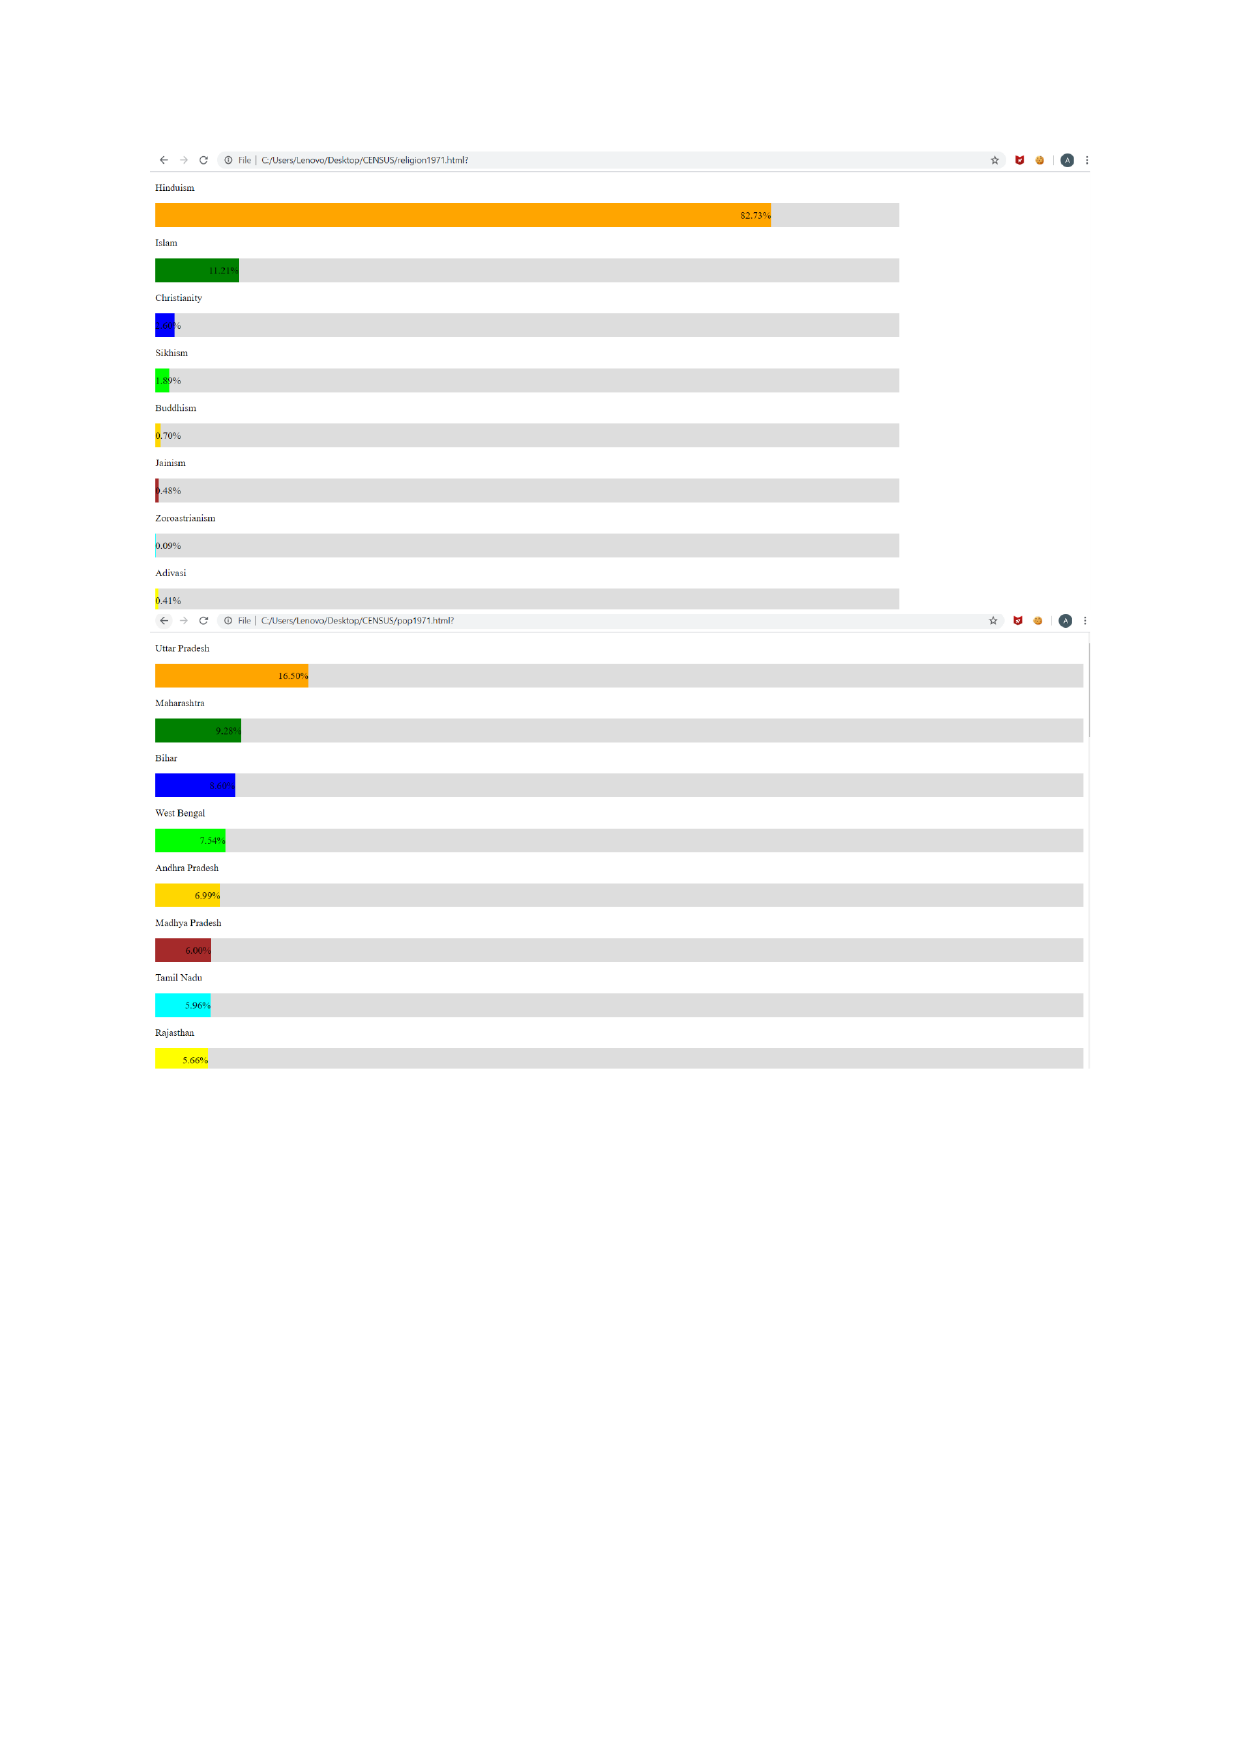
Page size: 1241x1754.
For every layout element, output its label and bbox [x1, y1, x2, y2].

picture [150, 614, 1091, 1069]
picture [150, 150, 1091, 612]
